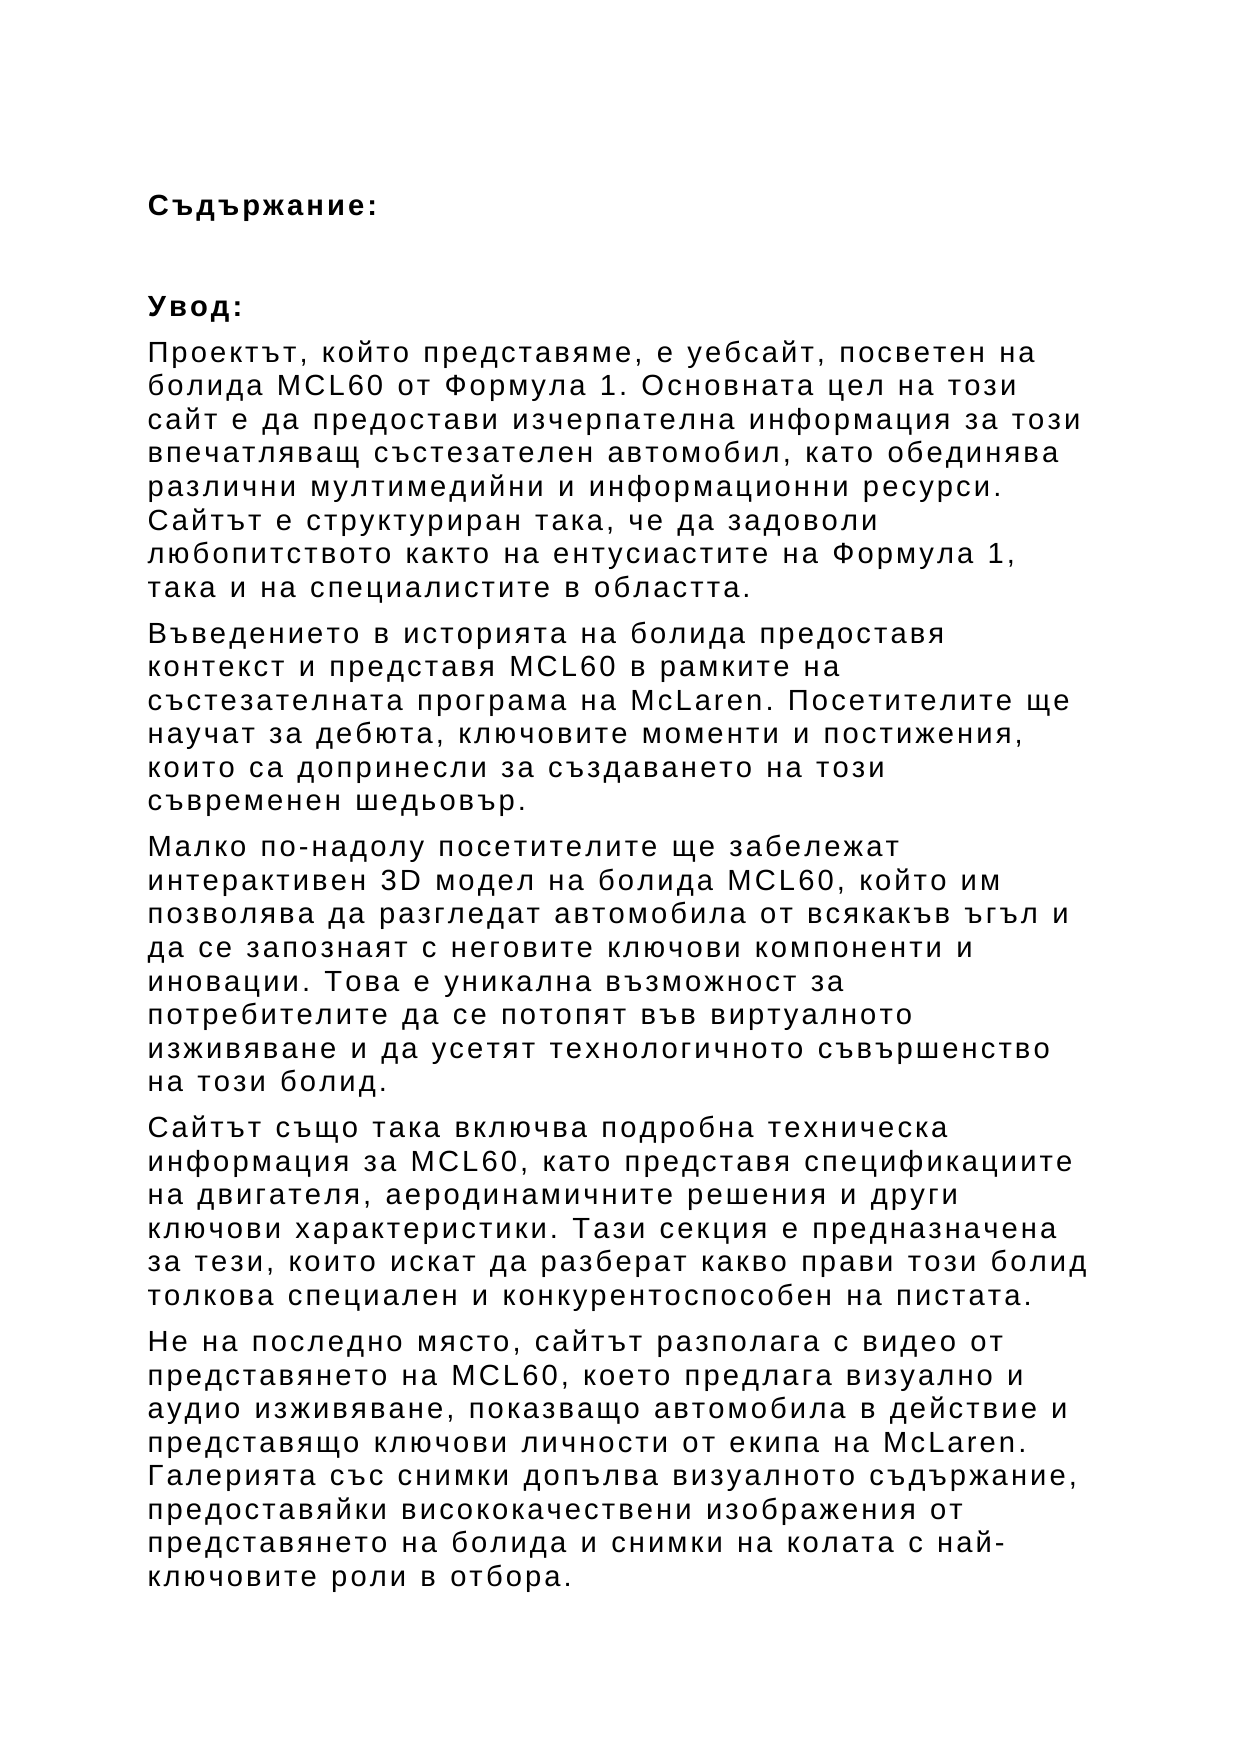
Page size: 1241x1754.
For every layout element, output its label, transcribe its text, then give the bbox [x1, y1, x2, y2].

text Малко по-надолу посетителите ще забележат интерактивен 3D модел на болида MCL60, който им позволява да разгледат автомобила от всякакъв ъгъл и да се запознаят с неговите ключови компоненти и иновации. Това е уникална възможност за потребителите да се потопят във виртуалното изживяване и да усетят технологичното съвършенство на този болид. [147, 829, 1093, 1098]
text Не на последно място, сайтът разполага с видео от представянето на MCL60, което предлага визуално и аудио изживяване, показващо автомобила в действие и представящо ключови личности от екипа на McLaren. Галерията със снимки допълва визуалното съдържание, предоставяйки висококачествени изображения от представянето на болида и снимки на колата с най-ключовите роли в отбора. [147, 1324, 1093, 1592]
text Проектът, който представяме, е уебсайт, посветен на болида MCL60 от Формула 1. Основната цел на този сайт е да предостави изчерпателна информация за този впечатляващ състезателен автомобил, като обединява различни мултимедийни и информационни ресурси. Сайтът е структуриран така, че да задоволи любопитството както на ентусиастите на Формула 1, така и на специалистите в областта. [147, 335, 1093, 603]
text Сайтът също така включва подробна техническа информация за MCL60, като представя спецификациите на двигателя, аеродинамичните решения и други ключови характеристики. Тази секция е предназначена за тези, които искат да разберат какво прави този болид толкова специален и конкурентоспособен на пистата. [147, 1110, 1093, 1311]
text Съдържание: [148, 188, 1093, 222]
text Увод: [148, 289, 1093, 322]
text Въведението в историята на болида предоставя контекст и представя MCL60 в рамките на състезателната програма на McLaren. Посетителите ще научат за дебюта, ключовите моменти и постижения, които са допринесли за създаването на този съвременен шедьовър. [147, 616, 1093, 817]
